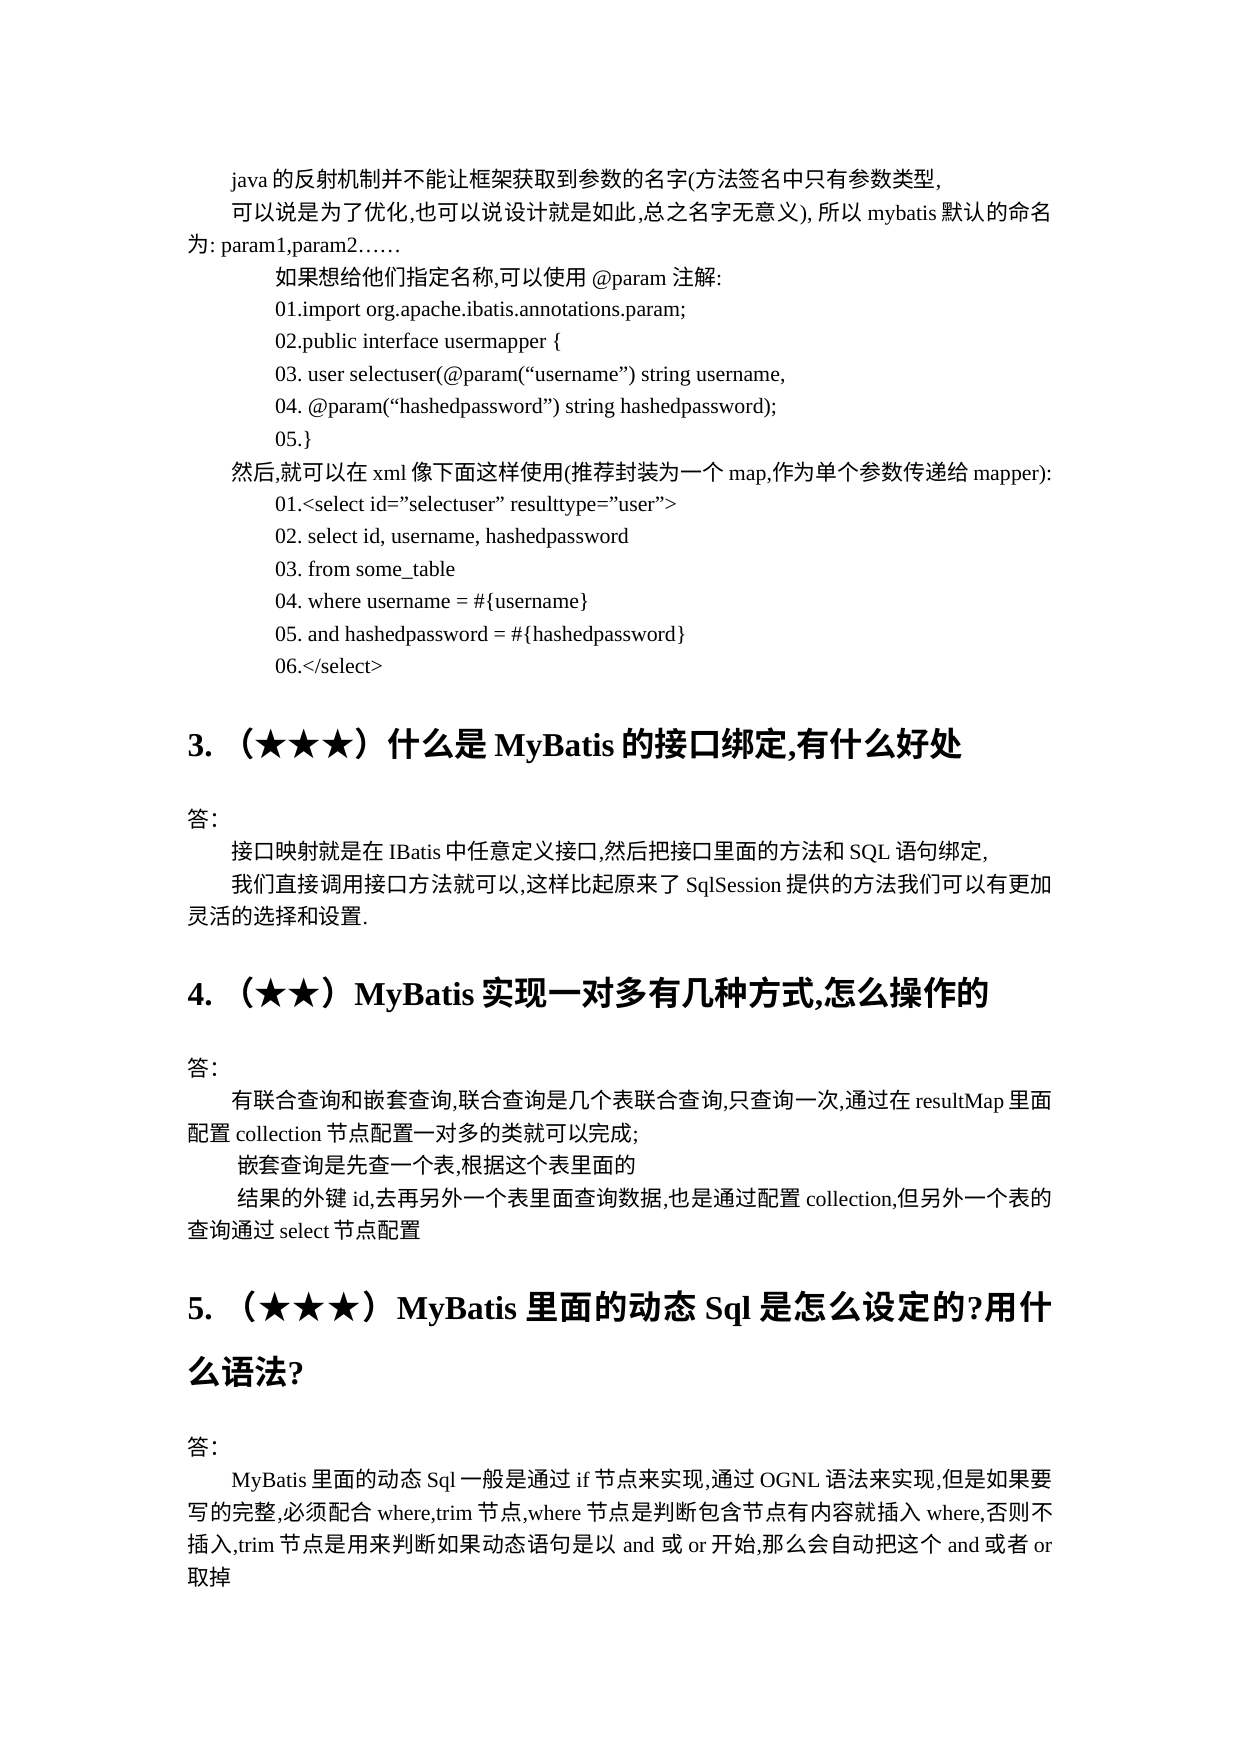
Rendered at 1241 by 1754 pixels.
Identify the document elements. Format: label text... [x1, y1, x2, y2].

text 答： [187, 1050, 1053, 1083]
subtitle 5. （★★★）MyBatis里面的动态Sql是怎么设定的?用什么语法? [187, 1272, 1053, 1402]
text 03. user selectuser(@param(“username”) string username, [187, 357, 1053, 389]
text 如果想给他们指定名称,可以使用 @param 注解: [187, 259, 1053, 292]
text 01.<select id=”selectuser” resulttype=”user”> [187, 487, 1053, 519]
text 02. select id, username, hashedpassword [187, 519, 1053, 552]
text 05. and hashedpassword = #{hashedpassword} [187, 617, 1053, 649]
subtitle 4. （★★）MyBatis实现一对多有几种方式,怎么操作的 [187, 958, 1053, 1023]
text 然后,就可以在xml像下面这样使用(推荐封装为一个map,作为单个参数传递给mapper): [187, 454, 1053, 487]
text 答： [187, 801, 1053, 834]
text 05.} [187, 422, 1053, 454]
text 答： [187, 1429, 1053, 1462]
text 嵌套查询是先查一个表,根据这个表里面的 [187, 1148, 1053, 1180]
text 有联合查询和嵌套查询,联合查询是几个表联合查询,只查询一次,通过在resultMap里面配置collection节点配置一对多的类就可以完成; [187, 1083, 1053, 1148]
text 03. from some_table [187, 552, 1053, 584]
text MyBatis里面的动态Sql一般是通过if节点来实现,通过OGNL语法来实现,但是如果要写的完整,必须配合where,trim节点,where节点是判断包含节点有内容就插入where,否则不插入,trim节点是用来判断如果动态语句是以and 或or开始,那么会自动把这个and或者or取掉 [187, 1462, 1053, 1592]
text 02.public interface usermapper { [187, 324, 1053, 357]
text 我们直接调用接口方法就可以,这样比起原来了SqlSession提供的方法我们可以有更加灵活的选择和设置. [187, 866, 1053, 931]
text 06.</select> [187, 649, 1053, 682]
text java的反射机制并不能让框架获取到参数的名字(方法签名中只有参数类型, [187, 162, 1053, 194]
text 01.import org.apache.ibatis.annotations.param; [187, 292, 1053, 324]
text 可以说是为了优化,也可以说设计就是如此,总之名字无意义), 所以mybatis默认的命名为: param1,param2…… [187, 194, 1053, 259]
text 04. @param(“hashedpassword”) string hashedpassword); [187, 389, 1053, 422]
text 接口映射就是在IBatis中任意定义接口,然后把接口里面的方法和SQL语句绑定, [187, 834, 1053, 866]
text 结果的外键id,去再另外一个表里面查询数据,也是通过配置collection,但另外一个表的查询通过select节点配置 [187, 1180, 1053, 1245]
subtitle 3. （★★★）什么是MyBatis的接口绑定,有什么好处 [187, 709, 1053, 774]
text 04. where username = #{username} [187, 584, 1053, 617]
